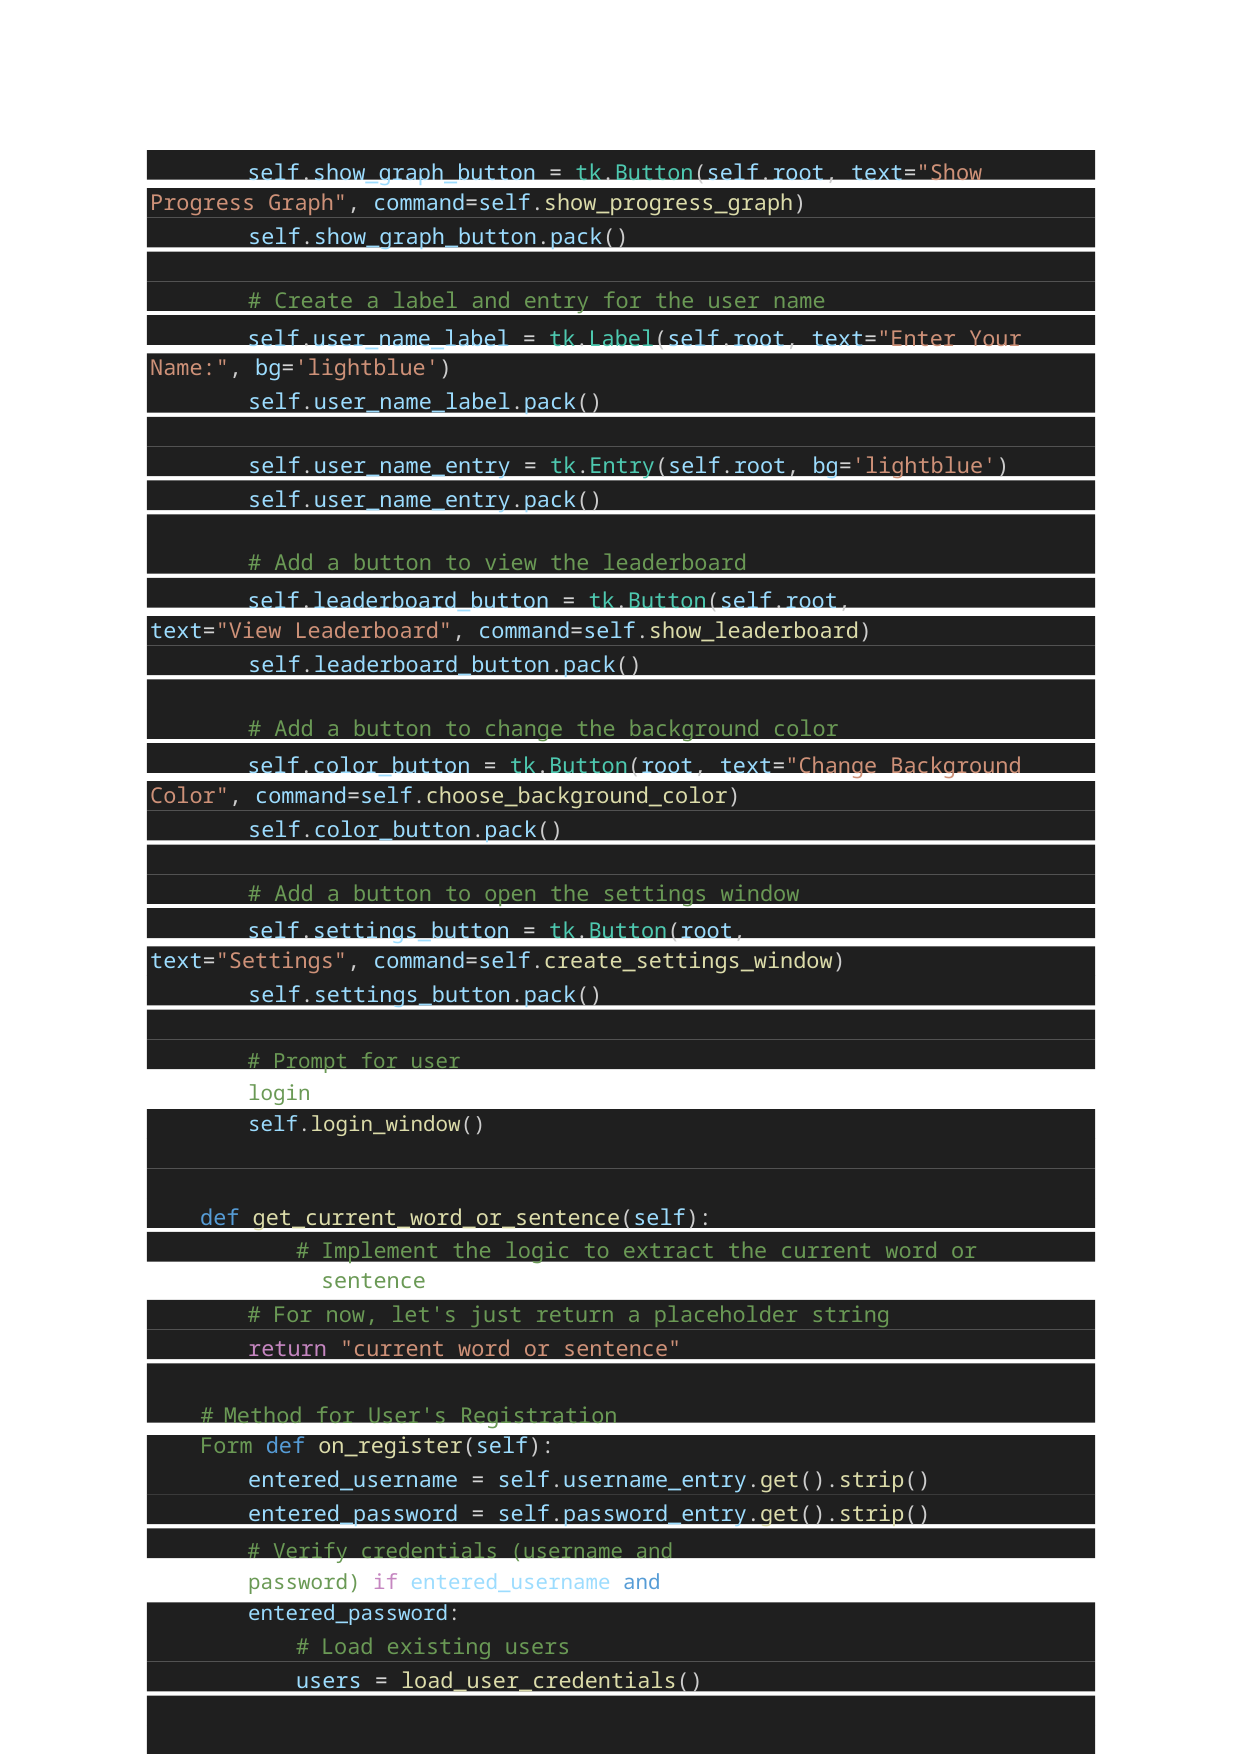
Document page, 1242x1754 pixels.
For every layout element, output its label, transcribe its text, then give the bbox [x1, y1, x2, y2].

text # Add a button to open the settings window [248, 878, 1093, 907]
text self.user_name_label.pack() [248, 386, 1093, 416]
list Verify credentials (username and password) if entered_username and entered_password: [247, 1536, 776, 1627]
text self.user_name_label = tk.Label(self.root, text="Enter Your Name:", bg='lightblue') [150, 323, 1057, 382]
text entered_password = self.password_entry.get().strip() [248, 1498, 1093, 1528]
text self.settings_button = tk.Button(root, text="Settings", command=self.create_settings_window) [150, 916, 911, 975]
text self.show_graph_button.pack() [248, 221, 1093, 251]
text self.user_name_entry = tk.Entry(self.root, bg='lightblue') [248, 450, 1093, 480]
text self.settings_button.pack() [248, 979, 1093, 1009]
text entered_username = self.username_entry.get().strip() [248, 1464, 1093, 1494]
list Prompt for user login self.login_window() [247, 1047, 526, 1138]
text self.user_name_entry.pack() [248, 484, 1093, 513]
text self.color_button = tk.Button(root, text="Change Background Color", command=self.choose_background_color) [150, 750, 1057, 810]
text self.leaderboard_button = tk.Button(self.root, text="View Leaderboard", command=self.show_leaderboard) [150, 585, 936, 645]
text users = load_user_credentials() [296, 1665, 1093, 1695]
text return "current word or sentence" [248, 1333, 1093, 1363]
text # Create a label and entry for the user name [248, 285, 1093, 314]
text # Add a button to change the background color [248, 713, 1093, 742]
list For now, let's just return a placeholder string [247, 1299, 1093, 1329]
list Implement the logic to extract the current word or sentence [296, 1235, 1093, 1295]
text # Add a button to view the leaderboard [248, 547, 1093, 577]
text def get_current_word_or_sentence(self): [200, 1201, 1093, 1231]
text self.leaderboard_button.pack() [248, 649, 1093, 679]
text self.show_graph_button = tk.Button(self.root, text="Show Progress Graph", command=self.show_progress_graph) [150, 157, 1032, 217]
list Load existing users [296, 1631, 1093, 1661]
list Method for User's Registration Form def on_register(self): [200, 1400, 645, 1460]
text self.color_button.pack() [248, 814, 1093, 844]
